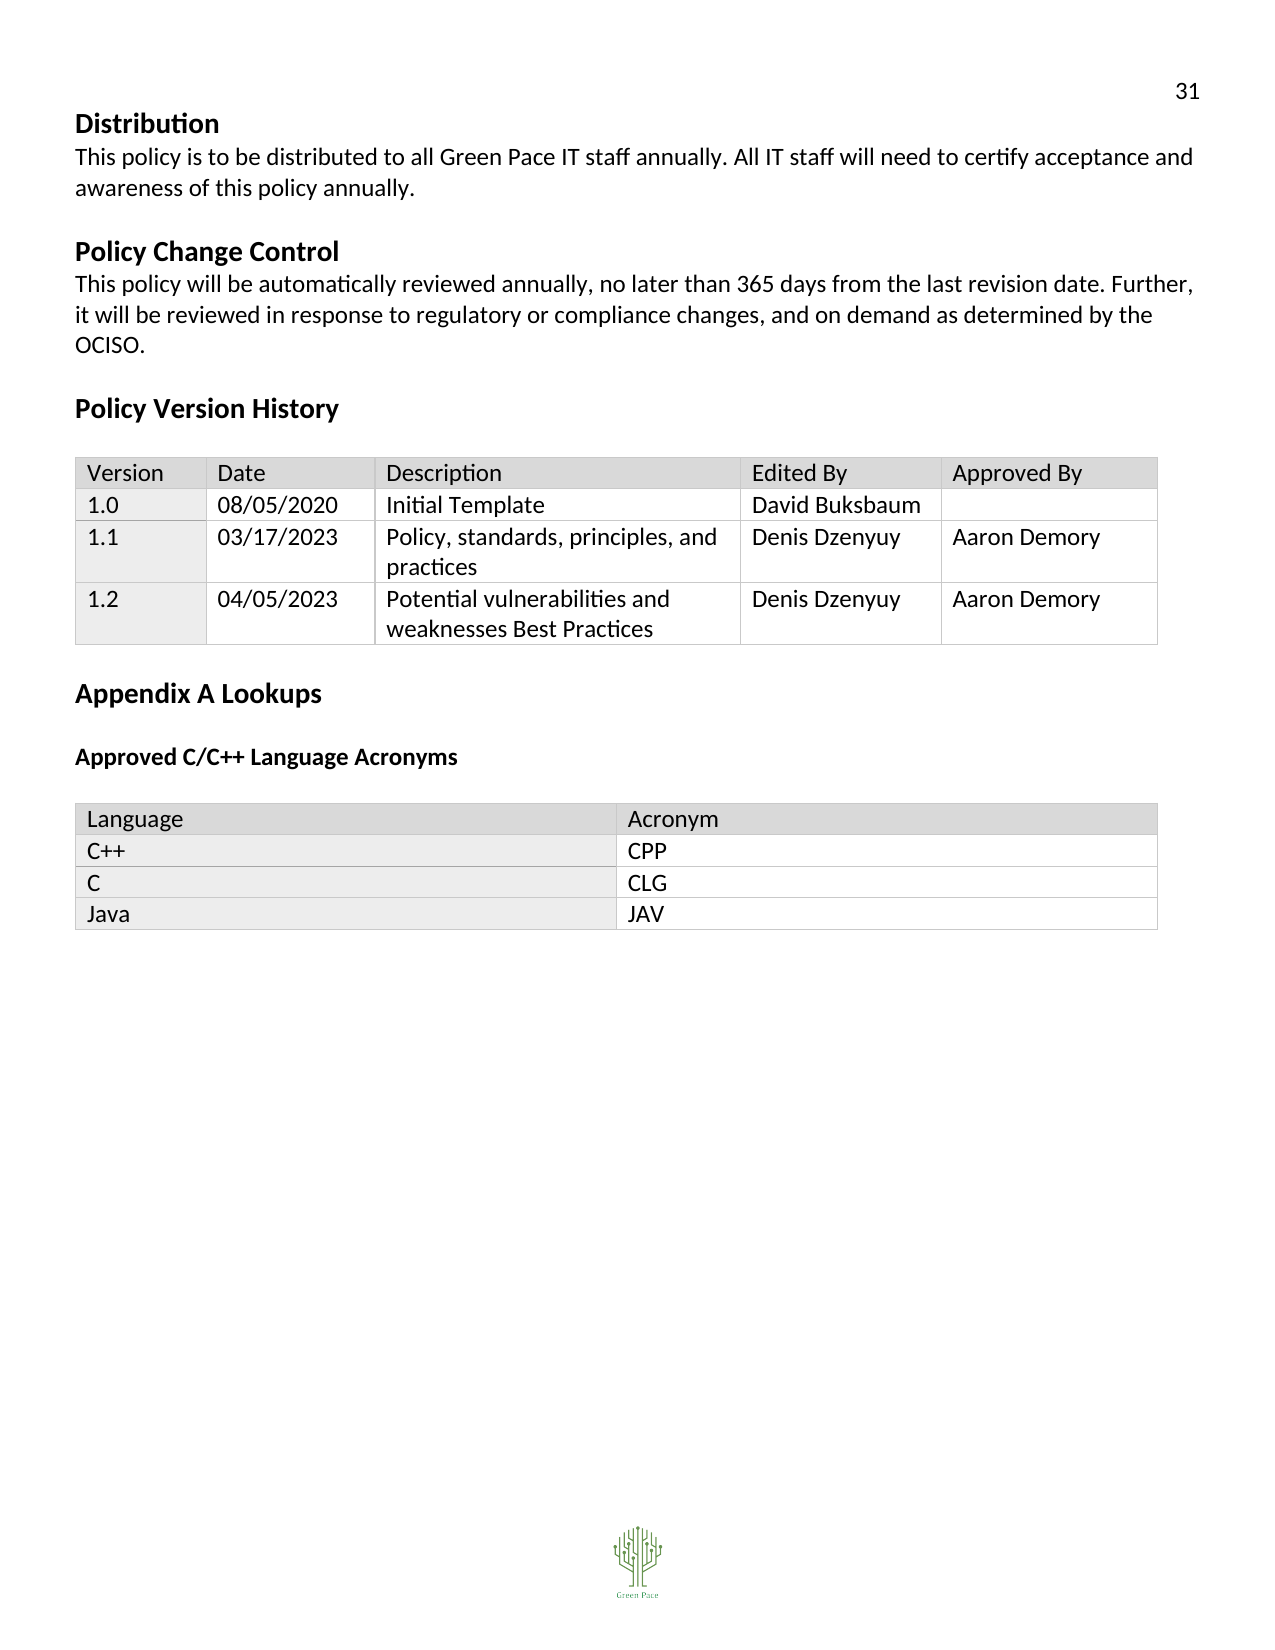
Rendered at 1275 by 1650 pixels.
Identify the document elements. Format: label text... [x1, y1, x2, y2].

table_cell 03/17/2023 [207, 521, 374, 582]
text This policy will be automatically reviewed annually, no later than 365 days from the last revision date. Further, it will be reviewed in response to regulatory or compliance changes, and on demand as determined by the OCISO. [75, 268, 1200, 360]
subtitle Policy Change Control [75, 233, 1200, 268]
table_header Description [376, 458, 740, 488]
table_cell C [76, 867, 616, 897]
table_cell Initial Template [376, 489, 740, 520]
subtitle Approved C/C++ Language Acronyms [75, 742, 1200, 772]
table_cell CLG [617, 867, 1157, 897]
table_cell Aaron Demory [942, 521, 1157, 582]
table_cell 1.2 [76, 583, 206, 644]
table_cell CPP [617, 835, 1157, 866]
subtitle Policy Version History [75, 390, 1200, 426]
table_header Date [207, 458, 374, 488]
table_header Version [76, 458, 206, 488]
subtitle Distribution [75, 106, 1200, 141]
table_cell Java [76, 898, 616, 929]
table_cell Potential vulnerabilities and weaknesses Best Practices [376, 583, 740, 644]
table_cell Aaron Demory [942, 583, 1157, 644]
table_cell 1.1 [76, 521, 206, 582]
picture [605, 1521, 670, 1606]
table_cell Policy, standards, principles, and practices [376, 521, 740, 582]
table_cell 08/05/2020 [207, 489, 374, 520]
table_cell 04/05/2023 [207, 583, 374, 644]
text This policy is to be distributed to all Green Pace IT staff annually. All IT staff will need to certify acceptance and awareness of this policy annually. [75, 141, 1200, 202]
table_header Language [76, 804, 616, 834]
table_cell Denis Dzenyuy [741, 583, 941, 644]
table_header Acronym [617, 804, 1157, 834]
table_cell David Buksbaum [741, 489, 941, 520]
table_cell JAV [617, 898, 1157, 929]
subtitle Appendix A Lookups [75, 675, 1200, 711]
table_cell C++ [76, 835, 616, 866]
table_cell Denis Dzenyuy [741, 521, 941, 582]
table_cell [942, 489, 1157, 520]
table_header Edited By [741, 458, 941, 488]
table_cell 1.0 [76, 489, 206, 520]
table_header Approved By [942, 458, 1157, 488]
